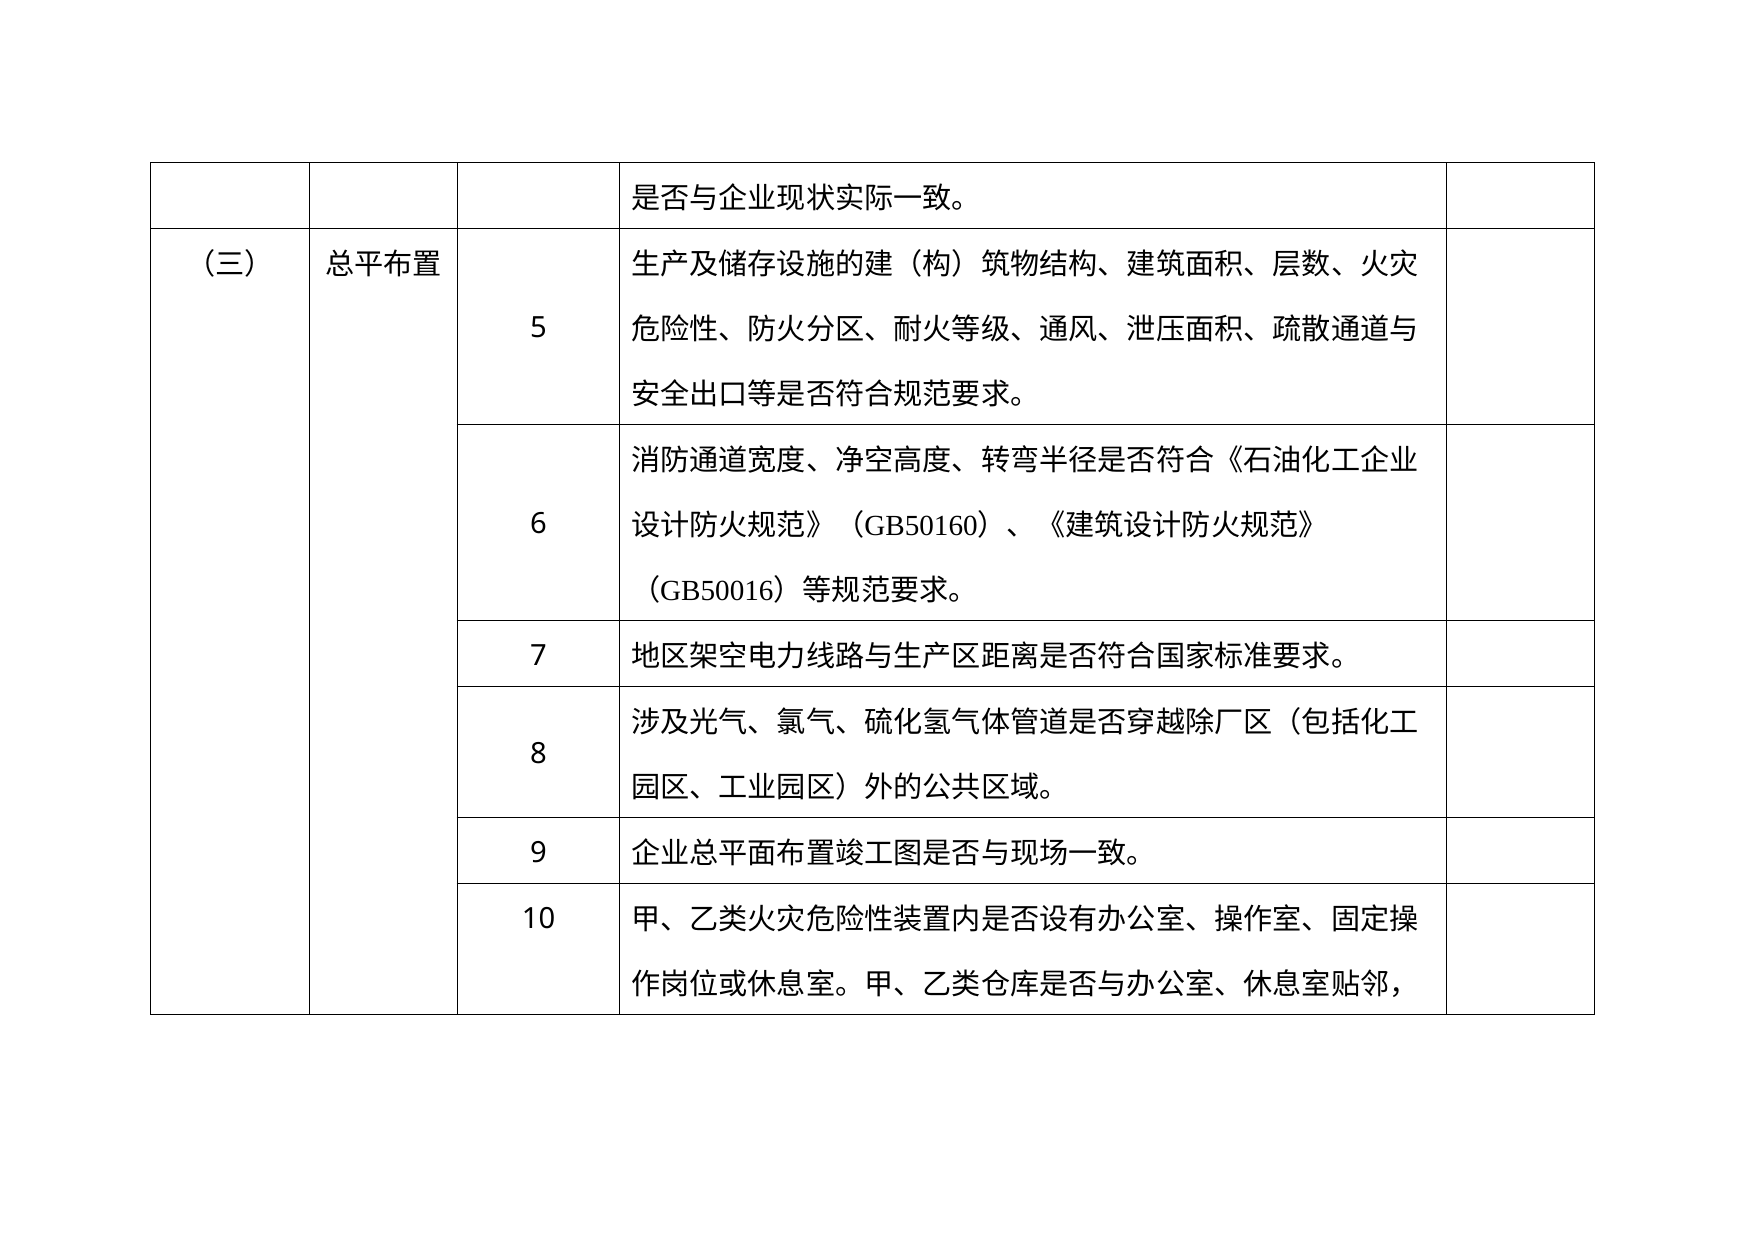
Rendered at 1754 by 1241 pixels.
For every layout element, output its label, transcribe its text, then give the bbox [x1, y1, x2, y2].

table_cell 生产及储存设施的建（构）筑物结构、建筑面积、层数、火灾危险性、防火分区、耐火等级、通风、泄压面积、疏散通道与安全出口等是否符合规范要求。 [620, 229, 1446, 424]
table_cell （三） [151, 229, 309, 1014]
table_cell [1447, 229, 1594, 424]
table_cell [620, 884, 1446, 1014]
table_cell 涉及光气、氯气、硫化氢气体管道是否穿越除厂区（包括化工园区、工业园区）外的公共区域。 [620, 687, 1446, 817]
table_cell 地区架空电力线路与生产区距离是否符合国家标准要求。 [620, 621, 1446, 686]
table_cell 6 [458, 425, 619, 620]
table_cell [1447, 425, 1594, 620]
table_cell 10 [458, 884, 619, 1014]
table_cell 企业总平面布置竣工图是否与现场一致。 [620, 818, 1446, 883]
table_cell [1447, 884, 1594, 1014]
table_cell 总平布置 [310, 229, 457, 1014]
table_cell [1447, 687, 1594, 817]
table_cell [1447, 818, 1594, 883]
table_cell [1447, 621, 1594, 686]
table_cell 8 [458, 687, 619, 817]
table_cell 9 [458, 818, 619, 883]
table_cell [1447, 163, 1594, 228]
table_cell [620, 163, 1446, 228]
table_cell 4 [458, 163, 619, 228]
table_cell 5 [458, 229, 619, 424]
table_cell 消防通道宽度、净空高度、转弯半径是否符合《石油化工企业设计防火规范》（GB50160）、《建筑设计防火规范》（GB50016）等规范要求。 [620, 425, 1446, 620]
table_cell 7 [458, 621, 619, 686]
